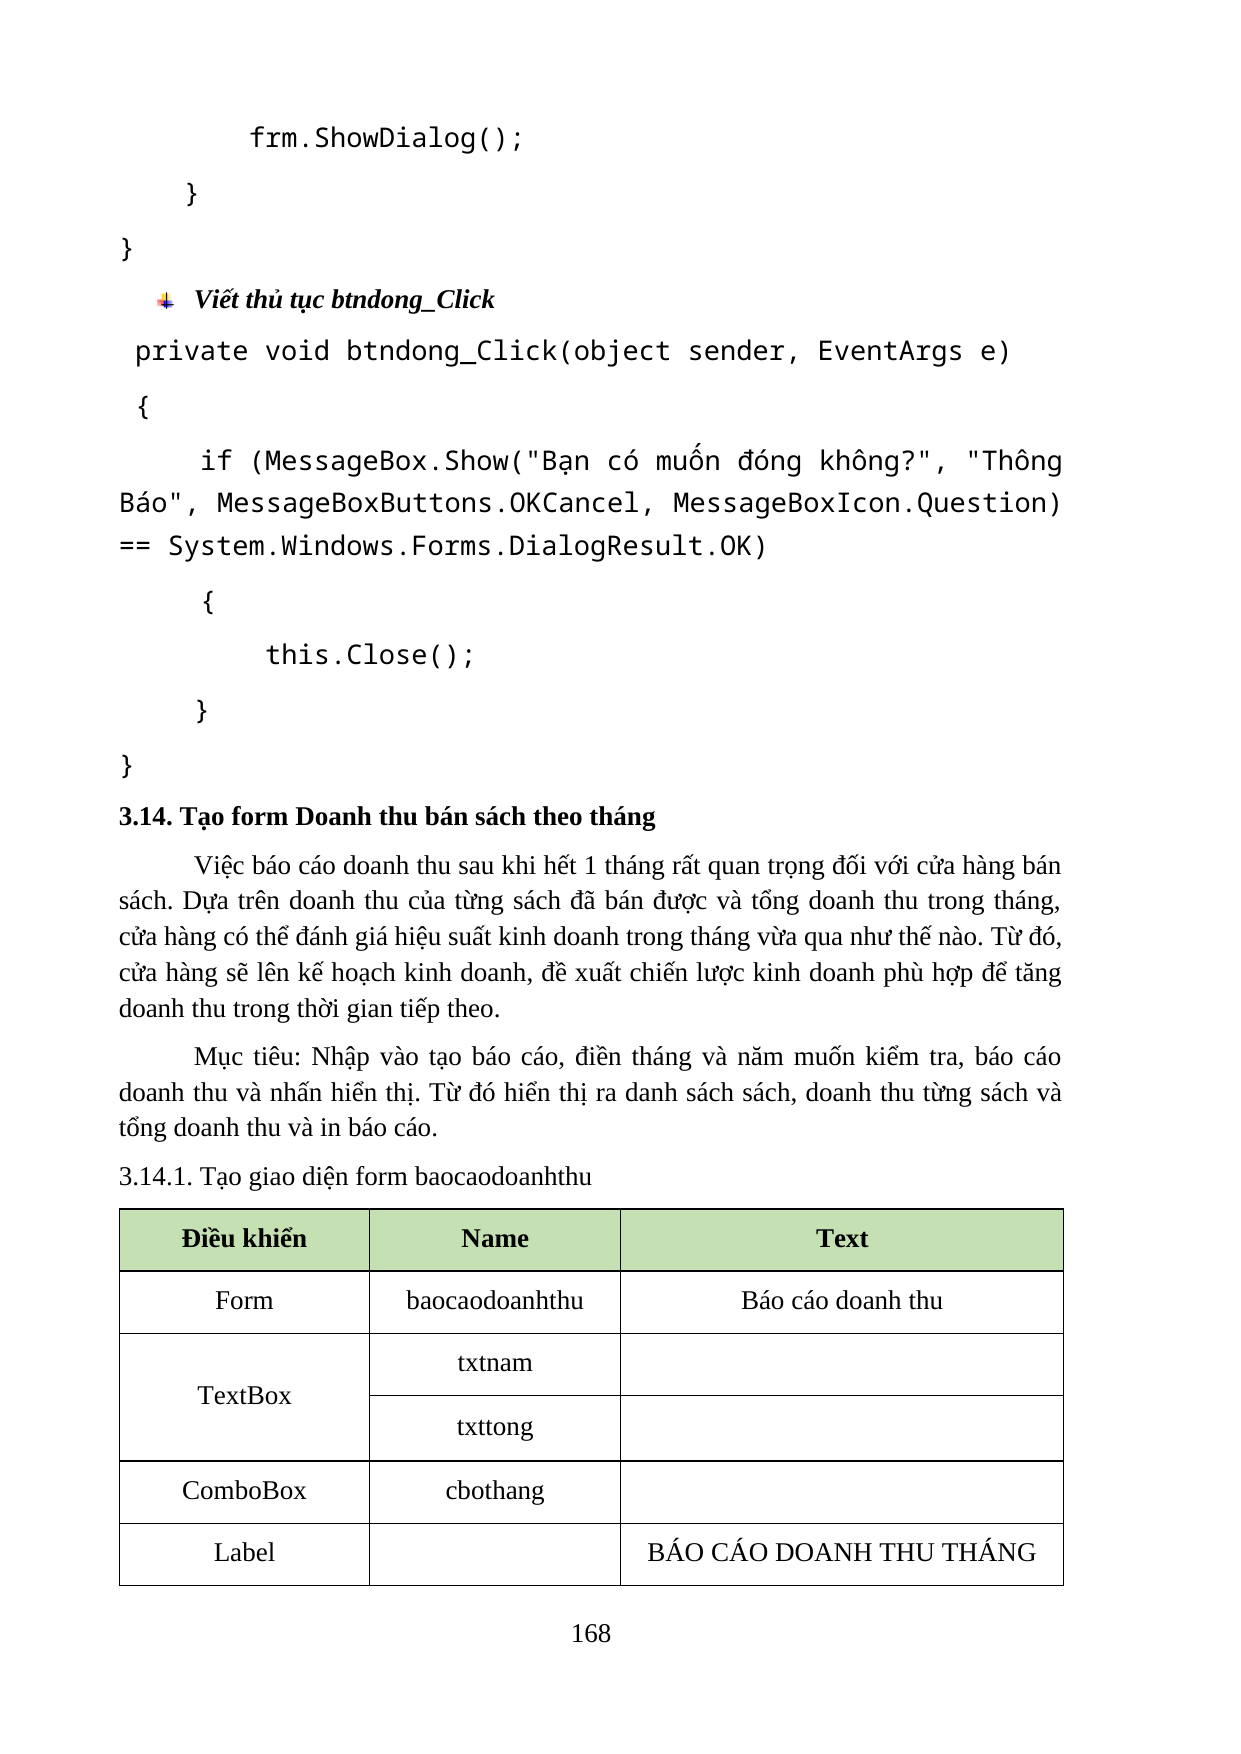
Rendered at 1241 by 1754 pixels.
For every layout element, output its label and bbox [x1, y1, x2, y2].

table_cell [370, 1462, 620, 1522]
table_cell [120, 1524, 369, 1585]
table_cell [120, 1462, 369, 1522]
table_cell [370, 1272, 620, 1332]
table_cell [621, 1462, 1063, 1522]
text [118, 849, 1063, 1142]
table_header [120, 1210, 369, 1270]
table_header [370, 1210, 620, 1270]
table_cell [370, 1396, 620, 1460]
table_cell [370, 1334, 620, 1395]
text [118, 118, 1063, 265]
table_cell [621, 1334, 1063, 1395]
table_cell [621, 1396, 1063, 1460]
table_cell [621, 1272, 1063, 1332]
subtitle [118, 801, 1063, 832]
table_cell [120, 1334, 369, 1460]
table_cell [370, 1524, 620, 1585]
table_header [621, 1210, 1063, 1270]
picture [157, 291, 174, 309]
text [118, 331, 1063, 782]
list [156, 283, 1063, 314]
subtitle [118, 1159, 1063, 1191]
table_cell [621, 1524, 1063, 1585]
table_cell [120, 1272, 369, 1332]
